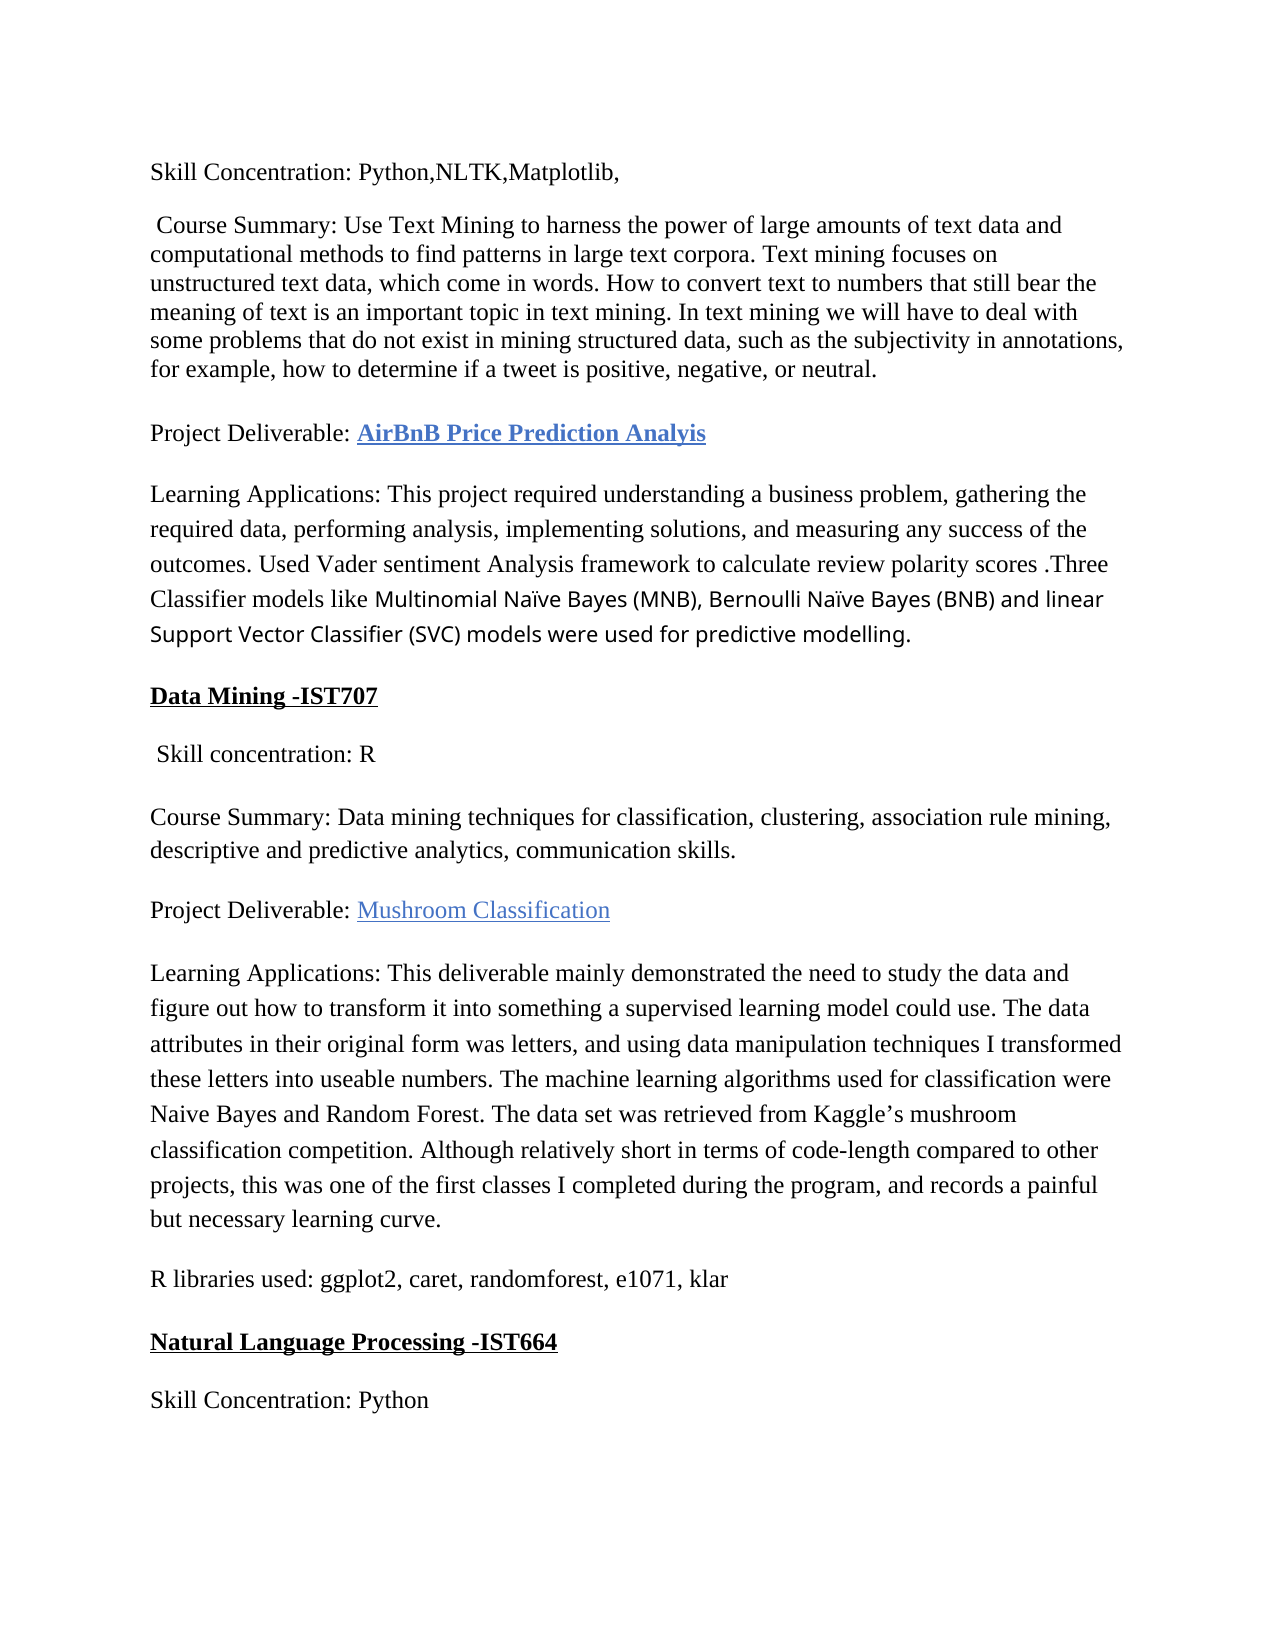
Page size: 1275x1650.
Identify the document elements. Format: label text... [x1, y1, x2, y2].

text Natural Language Processing -IST664 [150, 1320, 1125, 1355]
text R libraries used: ggplot2, caret, randomforest, e1071, klar [150, 1259, 1125, 1295]
text Course Summary: Use Text Mining to harness the power of large amounts of text data and computational methods to find patterns in large text corpora. Text mining focuses on unstructured text data, which come in words. How to convert text to numbers that still bear the meaning of text is an important topic in text mining. In text mining we will have to deal with some problems that do not exist in mining structured data, such as the subjectivity in annotations, for example, how to determine if a tweet is positive, negative, or neutral. [150, 210, 1125, 383]
text Project Deliverable: AirBnB Price Prediction Analyis [150, 412, 1125, 447]
text Course Summary: Data mining techniques for classification, clustering, association rule mining, descriptive and predictive analytics, communication skills. [150, 795, 1125, 866]
text Learning Applications: This project required understanding a business problem, gathering the required data, performing analysis, implementing solutions, and measuring any success of the outcomes. Used Vader sentiment Analysis framework to calculate review polarity scores .Three Classifier models like Multinomial Naïve Bayes (MNB), Bernoulli Naïve Bayes (BNB) and linear Support Vector Classifier (SVC) models were used for predictive modelling. [150, 472, 1125, 649]
text Project Deliverable: Mushroom Classification [150, 891, 1125, 926]
text Skill concentration: R [150, 734, 1125, 770]
text Skill Concentration: Python [150, 1380, 1125, 1416]
text Data Mining -IST707 [150, 674, 1125, 709]
text Learning Applications: This deliverable mainly demonstrated the need to study the data and figure out how to transform it into something a supervised learning model could use. The data attributes in their original form was letters, and using data manipulation techniques I transformed these letters into useable numbers. The machine learning algorithms used for classification were Naive Bayes and Random Forest. The data set was retrieved from Kaggle’s mushroom classification competition. Although relatively short in terms of code-length compared to other projects, this was one of the first classes I completed during the program, and records a painful but necessary learning curve. [150, 951, 1125, 1234]
text Skill Concentration: Python,NLTK,Matplotlib, [150, 150, 1125, 185]
